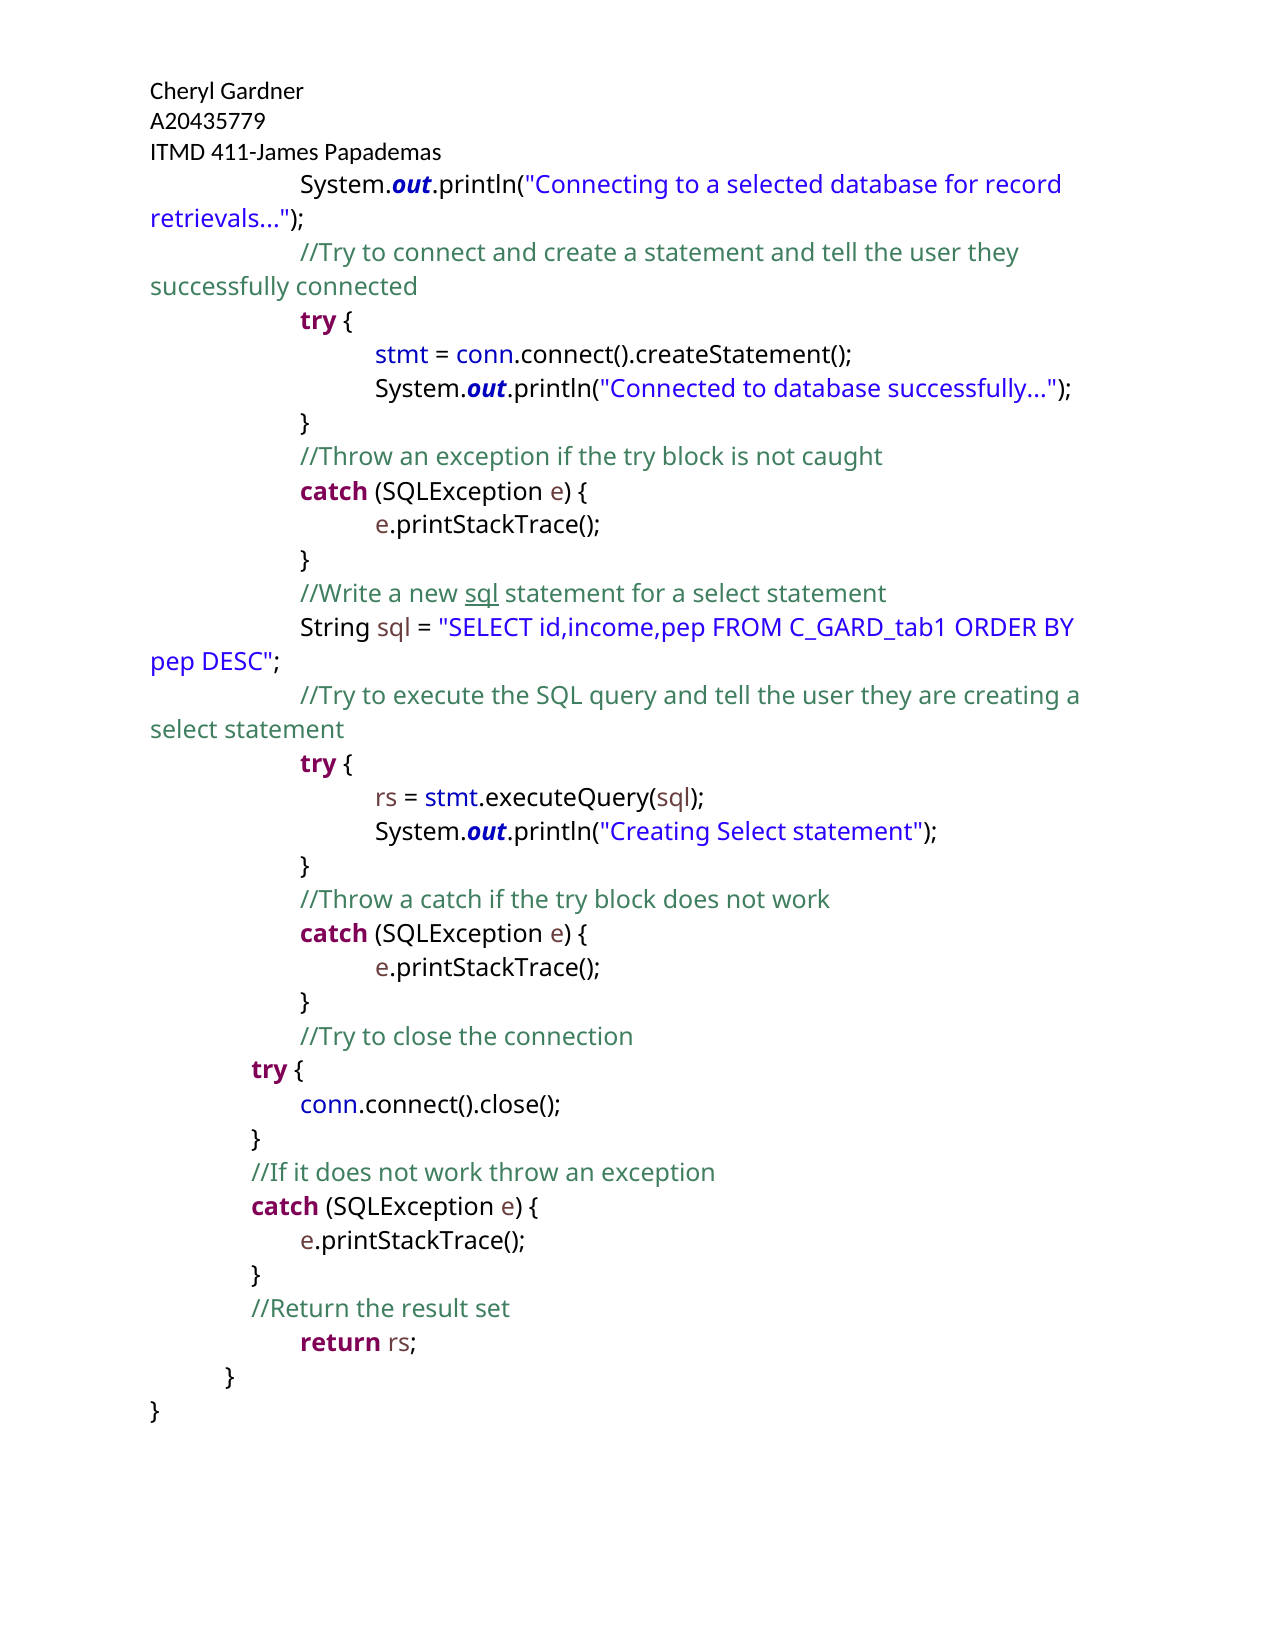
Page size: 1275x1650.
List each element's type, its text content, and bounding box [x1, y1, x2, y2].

text //Throw an exception if the try block is not caught [150, 439, 1125, 473]
text return rs; [150, 1325, 1125, 1359]
text e.printStackTrace(); [150, 507, 1125, 541]
text conn.connect().close(); [150, 1086, 1125, 1120]
text } [150, 1257, 1125, 1291]
text catch (SQLException e) { [150, 916, 1125, 950]
text } [150, 1120, 1125, 1154]
text } [150, 1393, 1125, 1427]
text } [150, 848, 1125, 882]
text } [150, 984, 1125, 1018]
text try { [150, 1052, 1125, 1086]
text e.printStackTrace(); [150, 950, 1125, 984]
text //Return the result set [150, 1291, 1125, 1325]
text //Throw a catch if the try block does not work [150, 882, 1125, 916]
text try { [150, 303, 1125, 337]
text } [150, 405, 1125, 439]
text e.printStackTrace(); [150, 1222, 1125, 1257]
text //Write a new sql statement for a select statement [150, 575, 1125, 609]
text System.out.println("Connected to database successfully..."); [150, 371, 1125, 405]
text //Try to execute the SQL query and tell the user they are creating a select statement [150, 677, 1125, 746]
text } [150, 541, 1125, 575]
text //Try to connect and create a statement and tell the user they successfully connected [150, 235, 1125, 303]
text //Try to close the connection [150, 1018, 1125, 1052]
text } [150, 1359, 1125, 1393]
text catch (SQLException e) { [150, 1188, 1125, 1222]
text stmt = conn.connect().createStatement(); [150, 337, 1125, 371]
text try { [150, 746, 1125, 780]
text catch (SQLException e) { [150, 473, 1125, 507]
text //If it does not work throw an exception [150, 1154, 1125, 1188]
text System.out.println("Connecting to a selected database for record retrievals..."); [150, 167, 1125, 235]
text System.out.println("Creating Select statement"); [150, 814, 1125, 848]
text rs = stmt.executeQuery(sql); [150, 780, 1125, 814]
text String sql = "SELECT id,income,pep FROM C_GARD_tab1 ORDER BY pep DESC"; [150, 609, 1125, 677]
